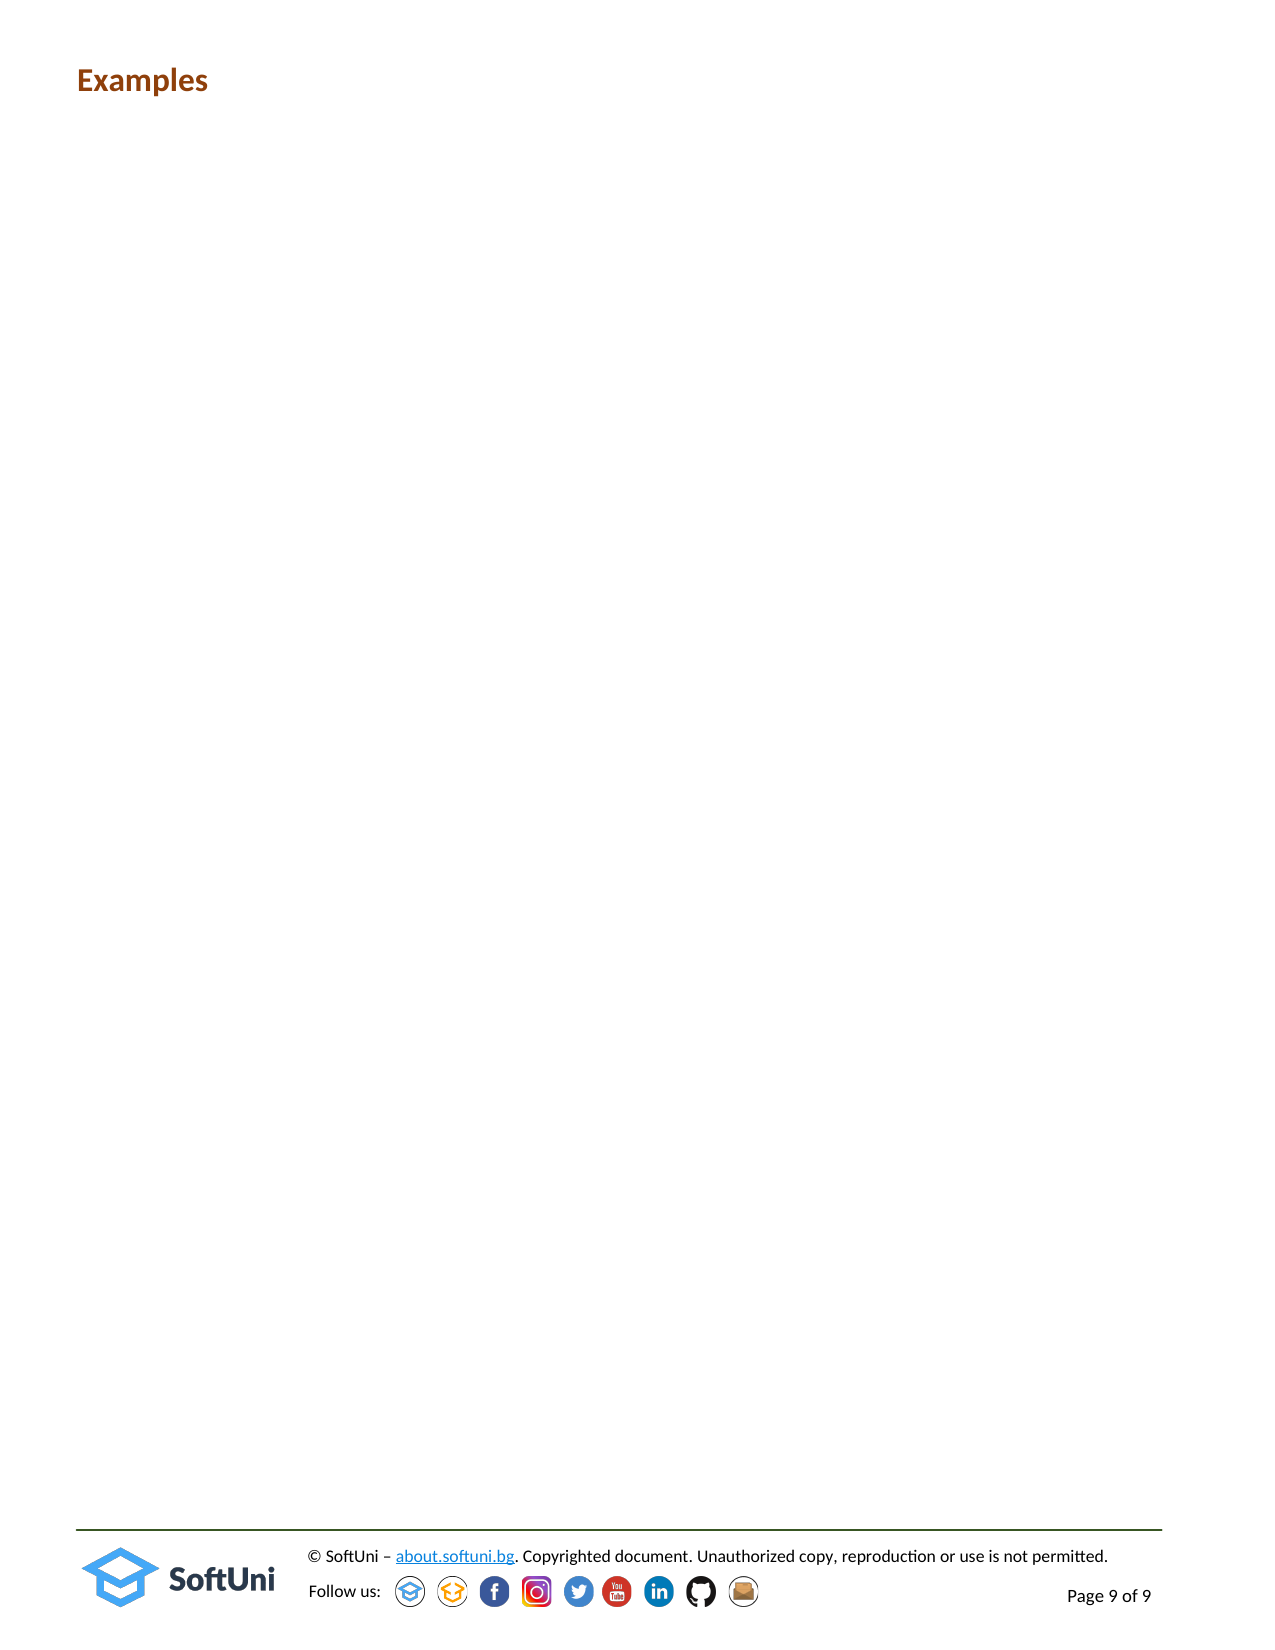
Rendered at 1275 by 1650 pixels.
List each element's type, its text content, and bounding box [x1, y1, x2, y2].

picture [479, 1576, 510, 1607]
picture [644, 1576, 653, 1585]
picture [665, 1576, 674, 1585]
picture [75, 1542, 281, 1613]
picture [395, 1576, 425, 1607]
picture [564, 1576, 594, 1607]
picture [665, 1598, 674, 1607]
picture [522, 1576, 552, 1607]
picture [644, 1598, 653, 1607]
picture [658, 1589, 667, 1598]
picture [602, 1576, 632, 1607]
picture [686, 1576, 716, 1607]
subtitle Examples [77, 59, 1198, 100]
picture [728, 1576, 759, 1607]
picture [437, 1576, 468, 1607]
